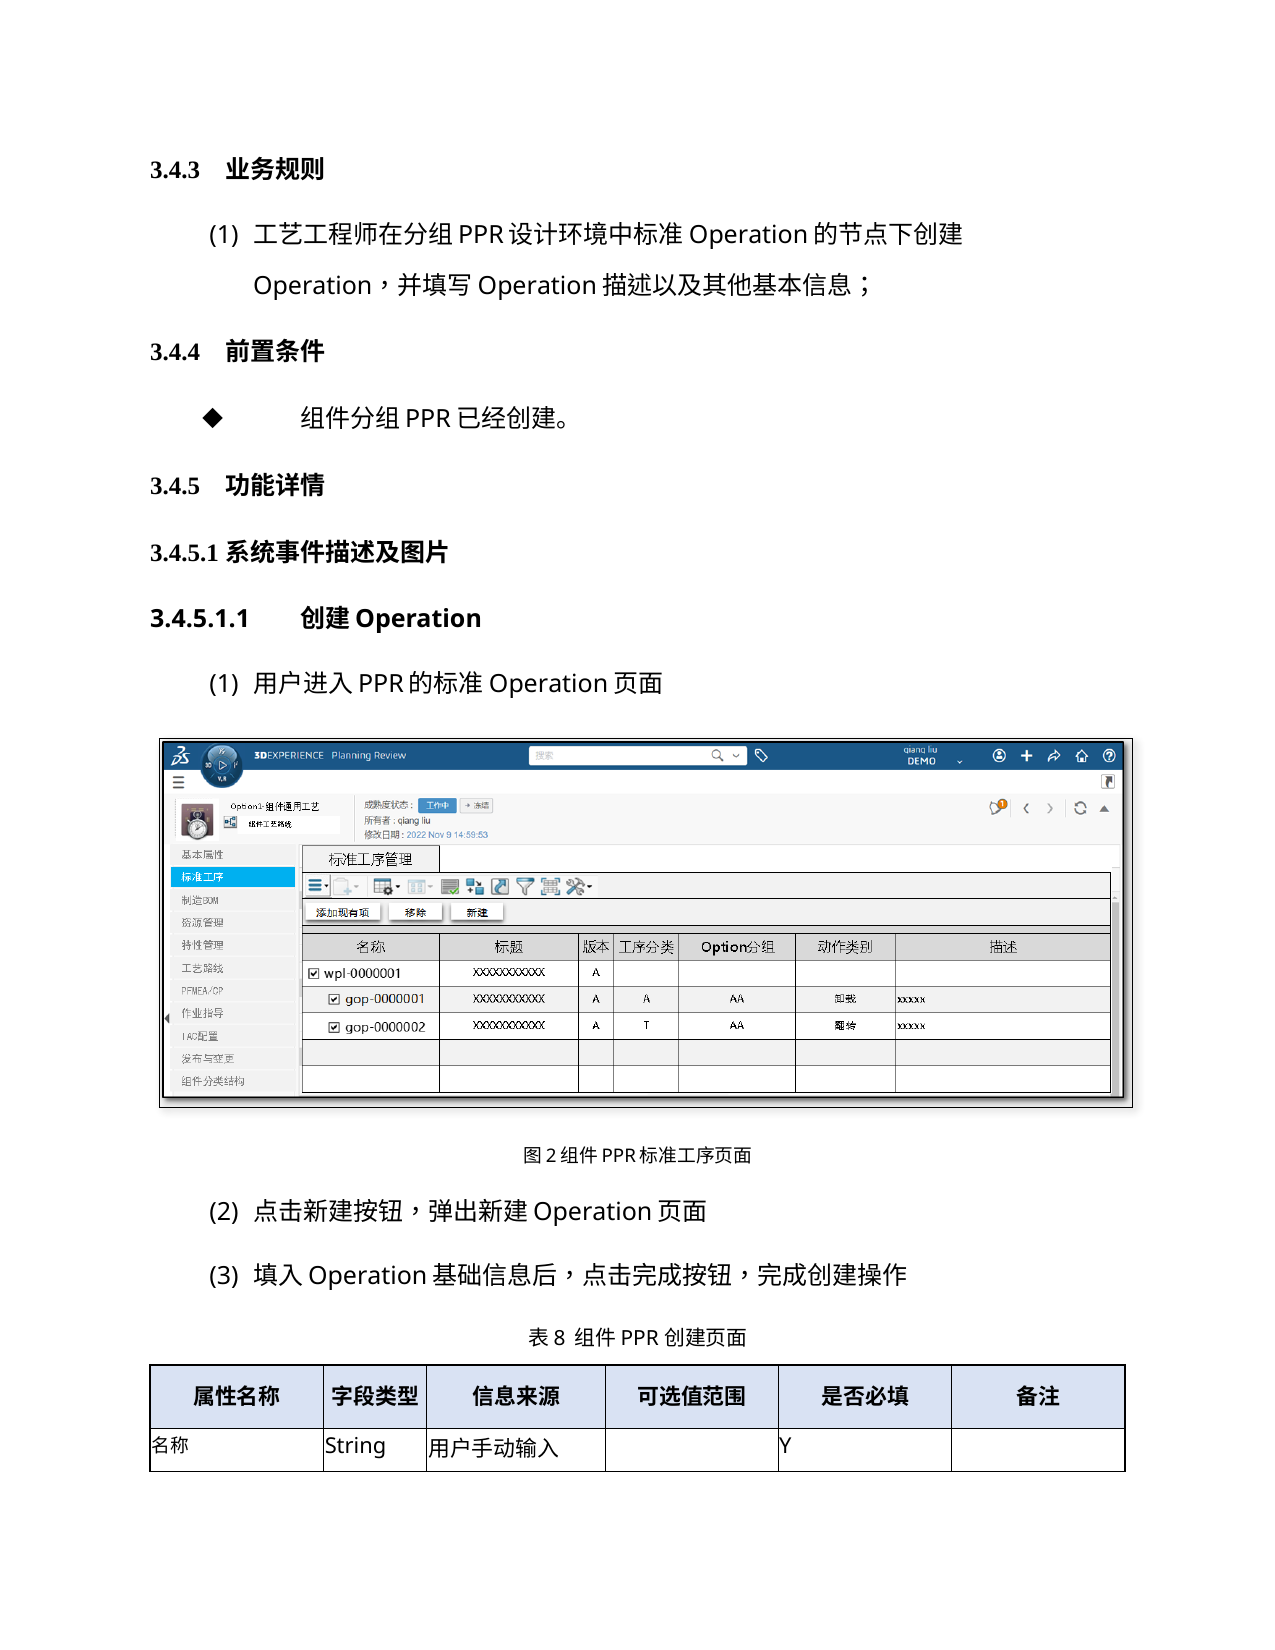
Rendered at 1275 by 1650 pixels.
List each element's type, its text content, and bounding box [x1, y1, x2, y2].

table_header 可选值范围 [606, 1366, 778, 1428]
table_cell Y [779, 1429, 951, 1471]
table_header 字段类型 [324, 1366, 426, 1428]
text 填入Operation基础信息后，点击完成按钮，完成创建操作 [209, 1257, 1104, 1292]
list 系统事件描述及图片 [150, 532, 1125, 568]
table_cell 用户手动输入 [427, 1429, 605, 1471]
list 用户进入PPR的标准Operation页面 [209, 666, 1104, 700]
text 业务规则 [150, 150, 1125, 186]
text 点击新建按钮，弹出新建Operation页面 [209, 1194, 1104, 1228]
text 组件分组PPR已经创建。 [150, 398, 1125, 434]
table_header 信息来源 [427, 1366, 605, 1428]
list 工艺工程师在分组PPR设计环境中标准Operation的节点下创建Operation，并填写Operation描述以及其他基本信息； [209, 217, 1104, 302]
text 图2组件PPR标准工序页面 [150, 1141, 1125, 1168]
picture [160, 739, 1132, 1107]
table_header 属性名称 [151, 1366, 323, 1428]
table_cell [952, 1429, 1124, 1471]
table_cell [606, 1429, 778, 1471]
text 前置条件 [150, 331, 1125, 368]
text 表 8 组件PPR 创建页面 [150, 1321, 1125, 1351]
table_cell String [324, 1429, 426, 1471]
table_header 是否必填 [779, 1366, 951, 1428]
table_header 备注 [952, 1366, 1124, 1428]
text 功能详情 [150, 465, 1125, 501]
table_cell 名称 [151, 1429, 323, 1471]
text 创建Operation [150, 599, 1125, 635]
